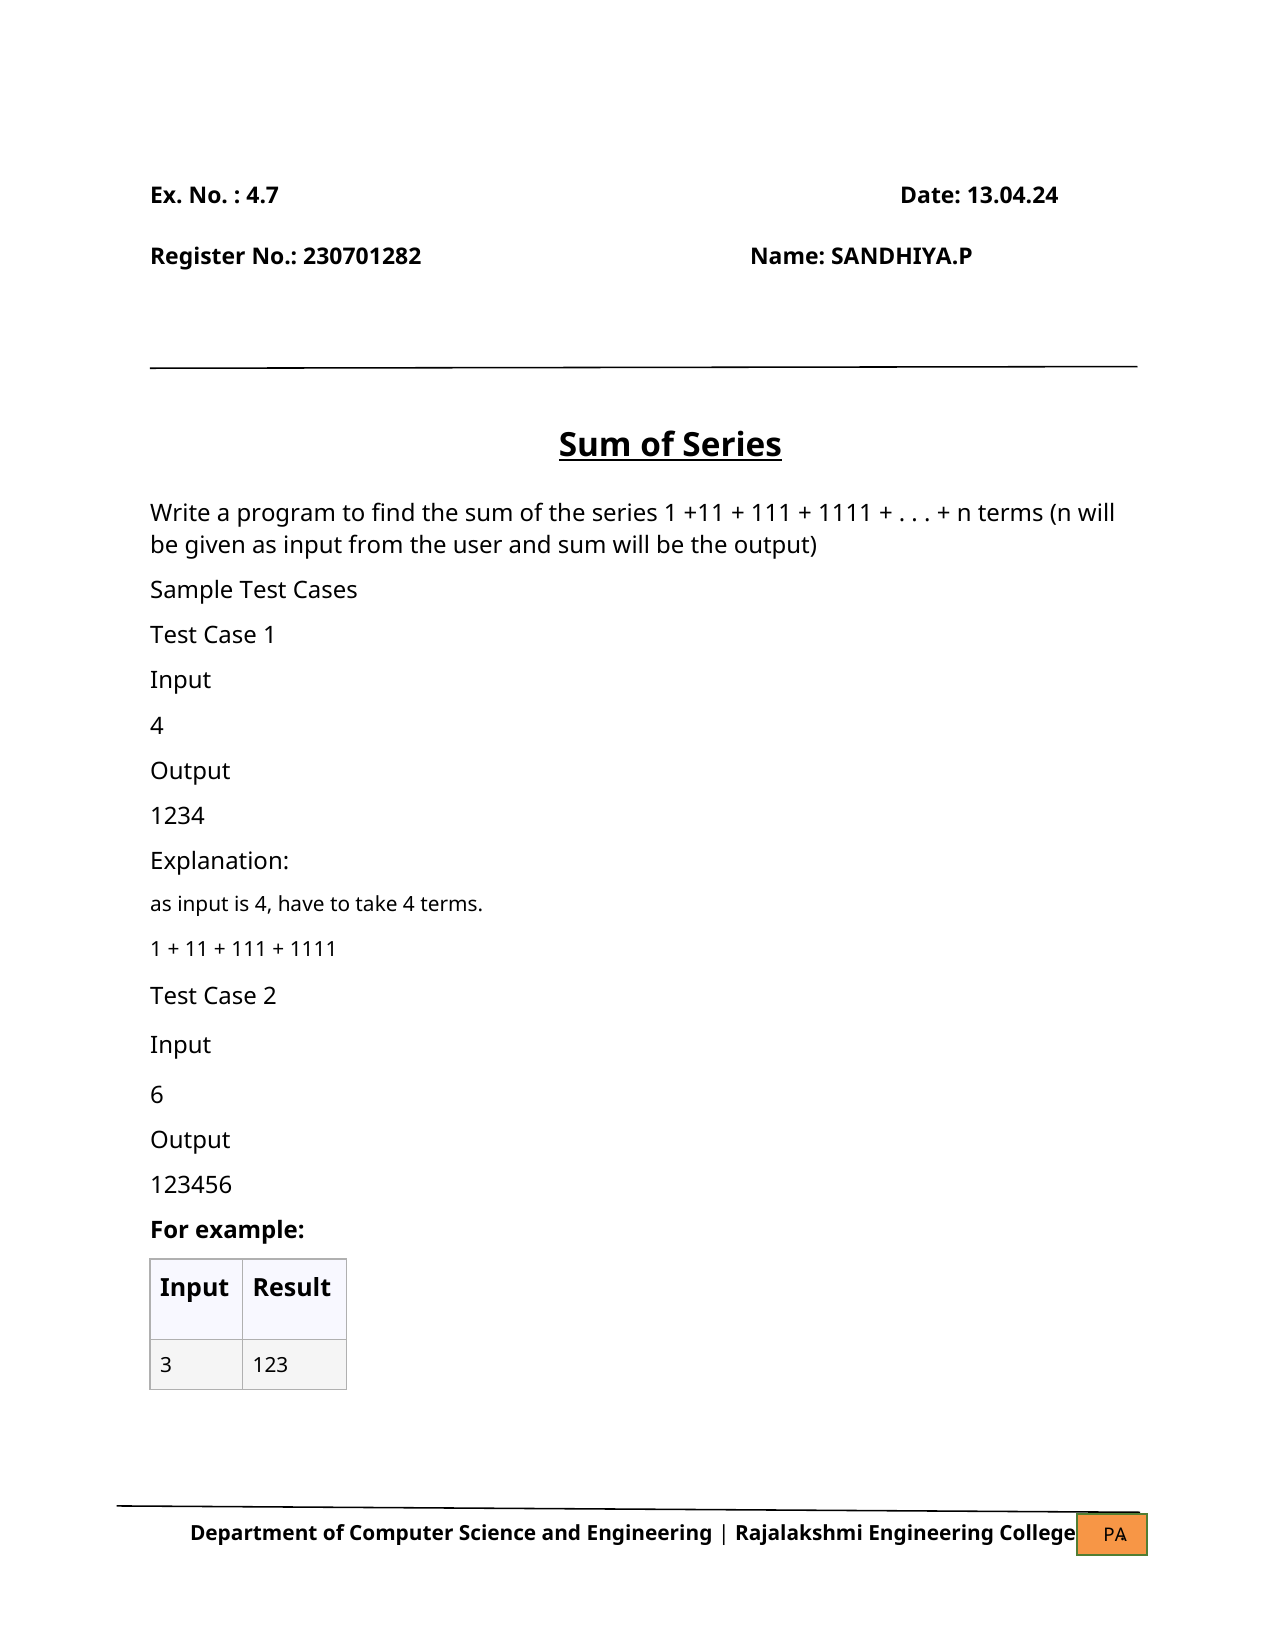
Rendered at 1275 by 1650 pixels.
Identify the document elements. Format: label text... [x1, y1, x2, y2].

text Output [150, 753, 1125, 786]
text Input [150, 663, 1125, 696]
text Explanation: [150, 844, 1125, 876]
text Input [150, 1028, 1125, 1061]
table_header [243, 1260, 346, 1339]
text For example: [150, 1213, 1125, 1246]
text Sample Test Cases [150, 573, 1125, 606]
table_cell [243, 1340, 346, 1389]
text Register No.: 230701282 Name: SANDHIYA.P [150, 239, 1125, 271]
text 123456 [150, 1168, 1125, 1200]
text Write a program to find the sum of the series 1 +11 + 111 + 1111 + . . . + n terms (n will be given as input from the user and sum will be the output) [150, 495, 1125, 561]
text Test Case 2 [150, 979, 1125, 1012]
text Ex. No. : 4.7 Date: 13.04.24 [150, 179, 1125, 210]
text Output [150, 1123, 1125, 1155]
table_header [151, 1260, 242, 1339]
text 4 [150, 708, 1125, 741]
text Sum of Series [216, 421, 1125, 466]
text as input is 4, have to take 4 terms. [150, 889, 1125, 917]
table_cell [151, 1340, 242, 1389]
text Test Case 1 [150, 618, 1125, 651]
text 1 + 11 + 111 + 1111 [150, 934, 1125, 962]
text 6 [150, 1078, 1125, 1110]
text 1234 [150, 799, 1125, 831]
